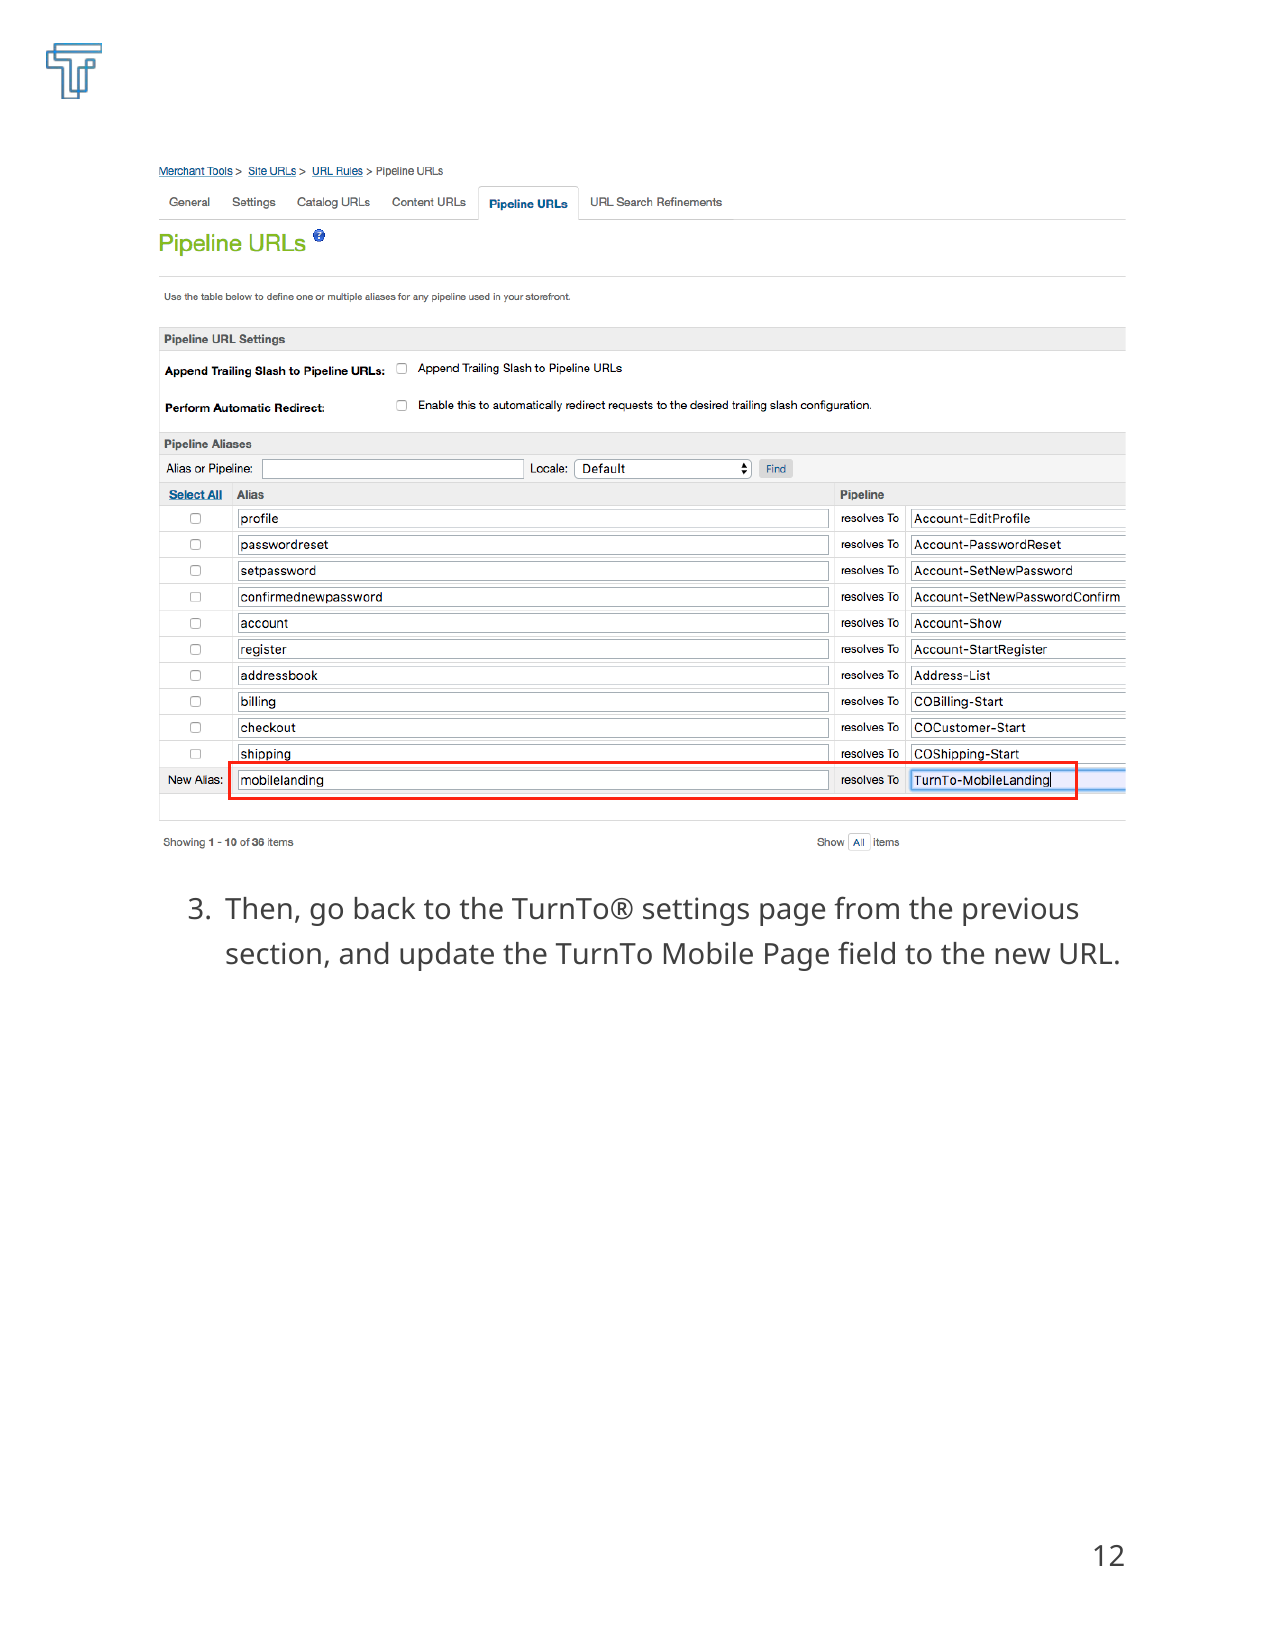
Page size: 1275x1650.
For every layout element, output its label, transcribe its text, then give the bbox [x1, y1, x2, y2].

picture [46, 43, 102, 99]
picture [150, 150, 1126, 860]
list Then, go back to the TurnTo® settings page from the previous section, and update the TurnTo Mobile Page field to the new URL. [187, 888, 1125, 973]
